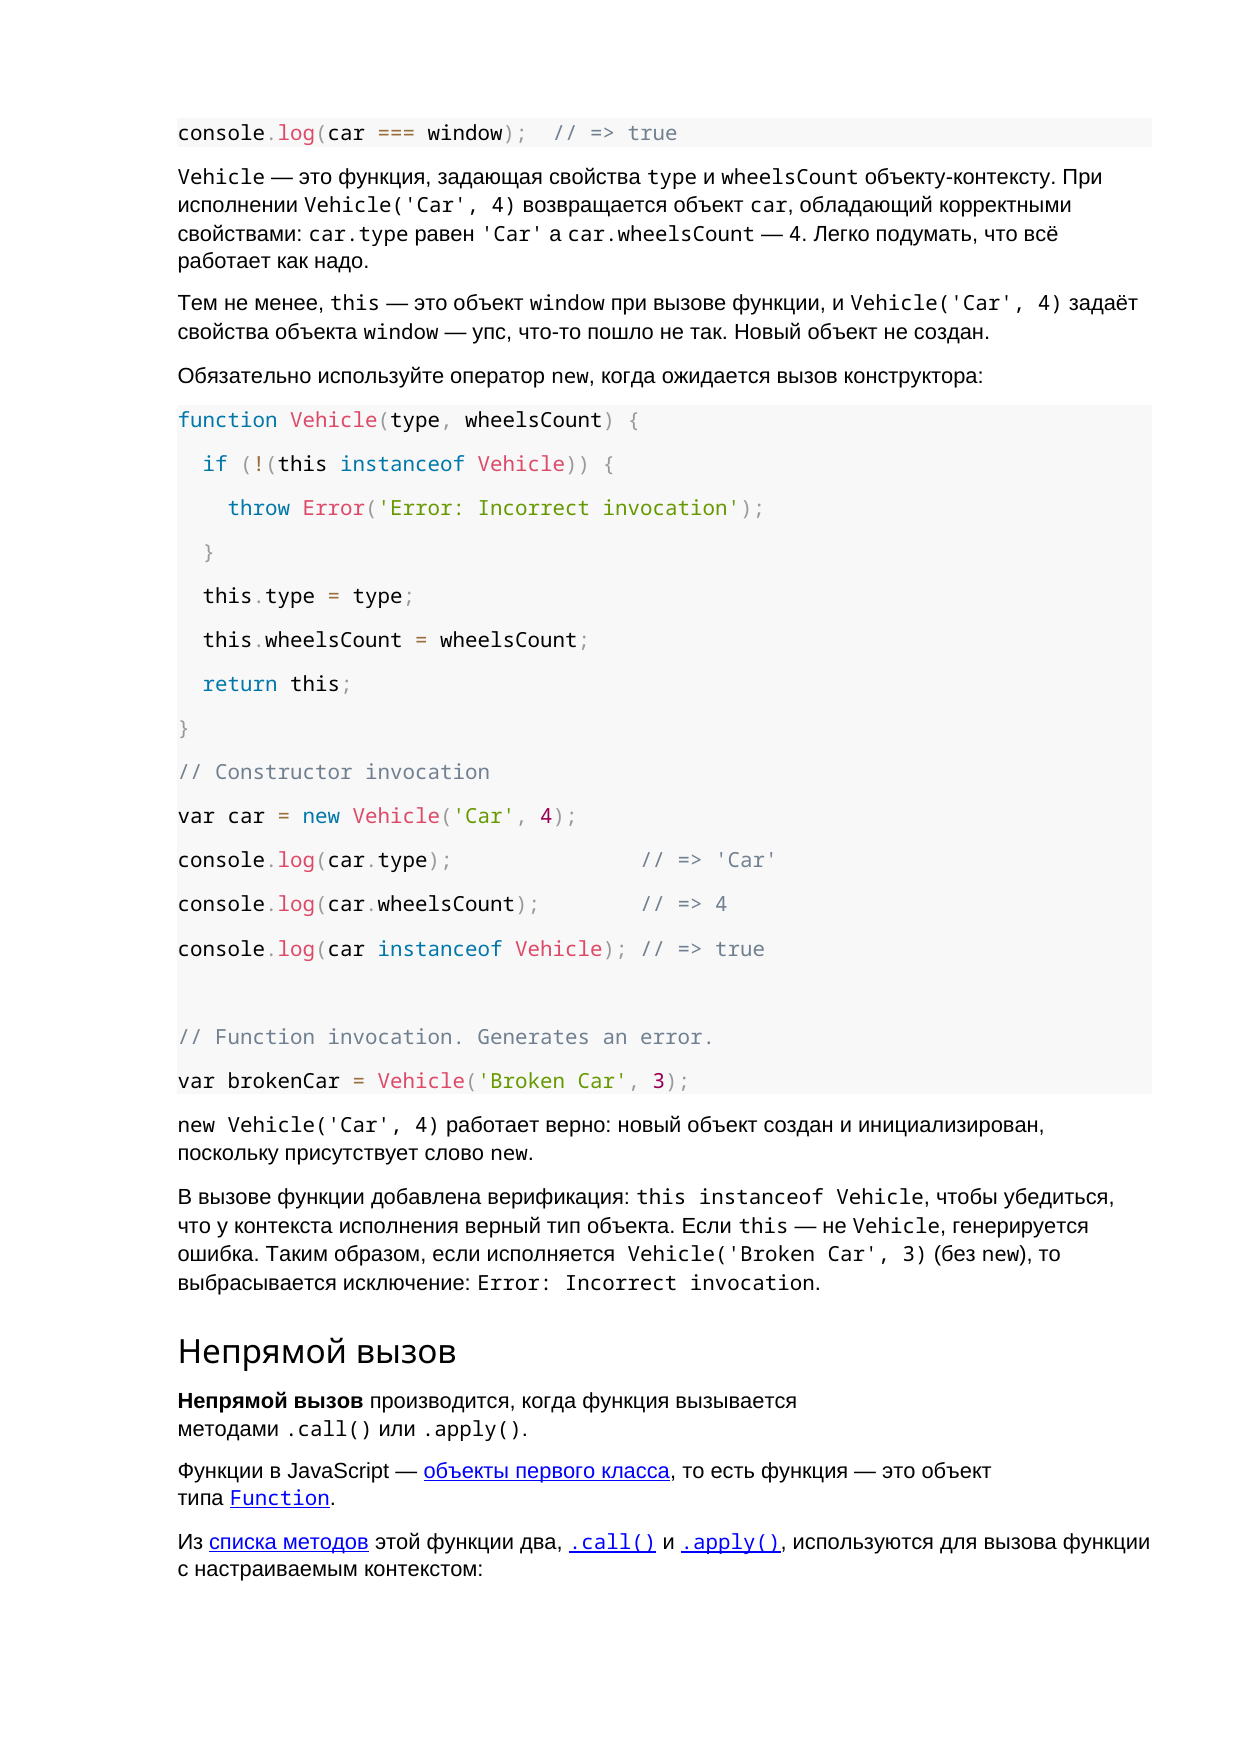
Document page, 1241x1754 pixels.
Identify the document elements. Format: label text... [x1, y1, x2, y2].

text console.log(car === window); // => true [177, 118, 1152, 147]
text // Function invocation. Generates an error. [177, 1022, 1152, 1050]
text this.wheelsCount = wheelsCount; [177, 625, 1152, 654]
text console.log(car.wheelsCount); // => 4 [177, 889, 1152, 918]
text Непрямой вызов [177, 1327, 1152, 1373]
text var brokenCar = Vehicle('Broken Car', 3); [177, 1066, 1152, 1094]
text } [177, 713, 1152, 742]
text // Constructor invocation [177, 757, 1152, 786]
text console.log(car.type); // => 'Car' [177, 846, 1152, 874]
text В вызове функции добавлена верификация: this instanceof Vehicle, чтобы убедиться, что у контекста исполнения верный тип объекта. Если this — не Vehicle, генерируется ошибка. Таким образом, если исполняется Vehicle('Broken Car', 3) (без new), то выбрасывается исключение: Error: Incorrect invocation. [177, 1182, 1152, 1296]
text throw Error('Error: Incorrect invocation'); [177, 493, 1152, 521]
text this.type = type; [177, 581, 1152, 609]
text console.log(car instanceof Vehicle); // => true [177, 934, 1152, 962]
text return this; [177, 669, 1152, 698]
text new Vehicle('Car', 4) работает верно: новый объект создан и инициализирован, поскольку присутствует слово new. [177, 1110, 1152, 1167]
text Функции в JavaScript — объекты первого класса, то есть функция — это объект типа Function. [177, 1458, 1152, 1511]
text if (!(this instanceof Vehicle)) { [177, 449, 1152, 477]
text Тем не менее, this — это объект window при вызове функции, и Vehicle('Car', 4) задаёт свойства объекта window — упс, что-то пошло не так. Новый объект не создан. [177, 288, 1152, 345]
text var car = new Vehicle('Car', 4); [177, 801, 1152, 830]
text Непрямой вызов производится, когда функция вызывается методами .call() или .apply(). [177, 1388, 1152, 1442]
text } [177, 537, 1152, 566]
text Из списка методов этой функции два, .call() и .apply(), используются для вызова функции с настраиваемым контекстом: [177, 1527, 1152, 1581]
text Vehicle — это функция, задающая свойства type и wheelsCount объекту-контексту. При исполнении Vehicle('Car', 4) возвращается объект car, обладающий корректными свойствами: car.type равен 'Car' а car.wheelsCount — 4. Легко подумать, что всё работает как надо. [177, 162, 1152, 273]
text Обязательно используйте оператор new, когда ожидается вызов конструктора: [177, 361, 1152, 389]
text function Vehicle(type, wheelsCount) { [177, 405, 1152, 433]
